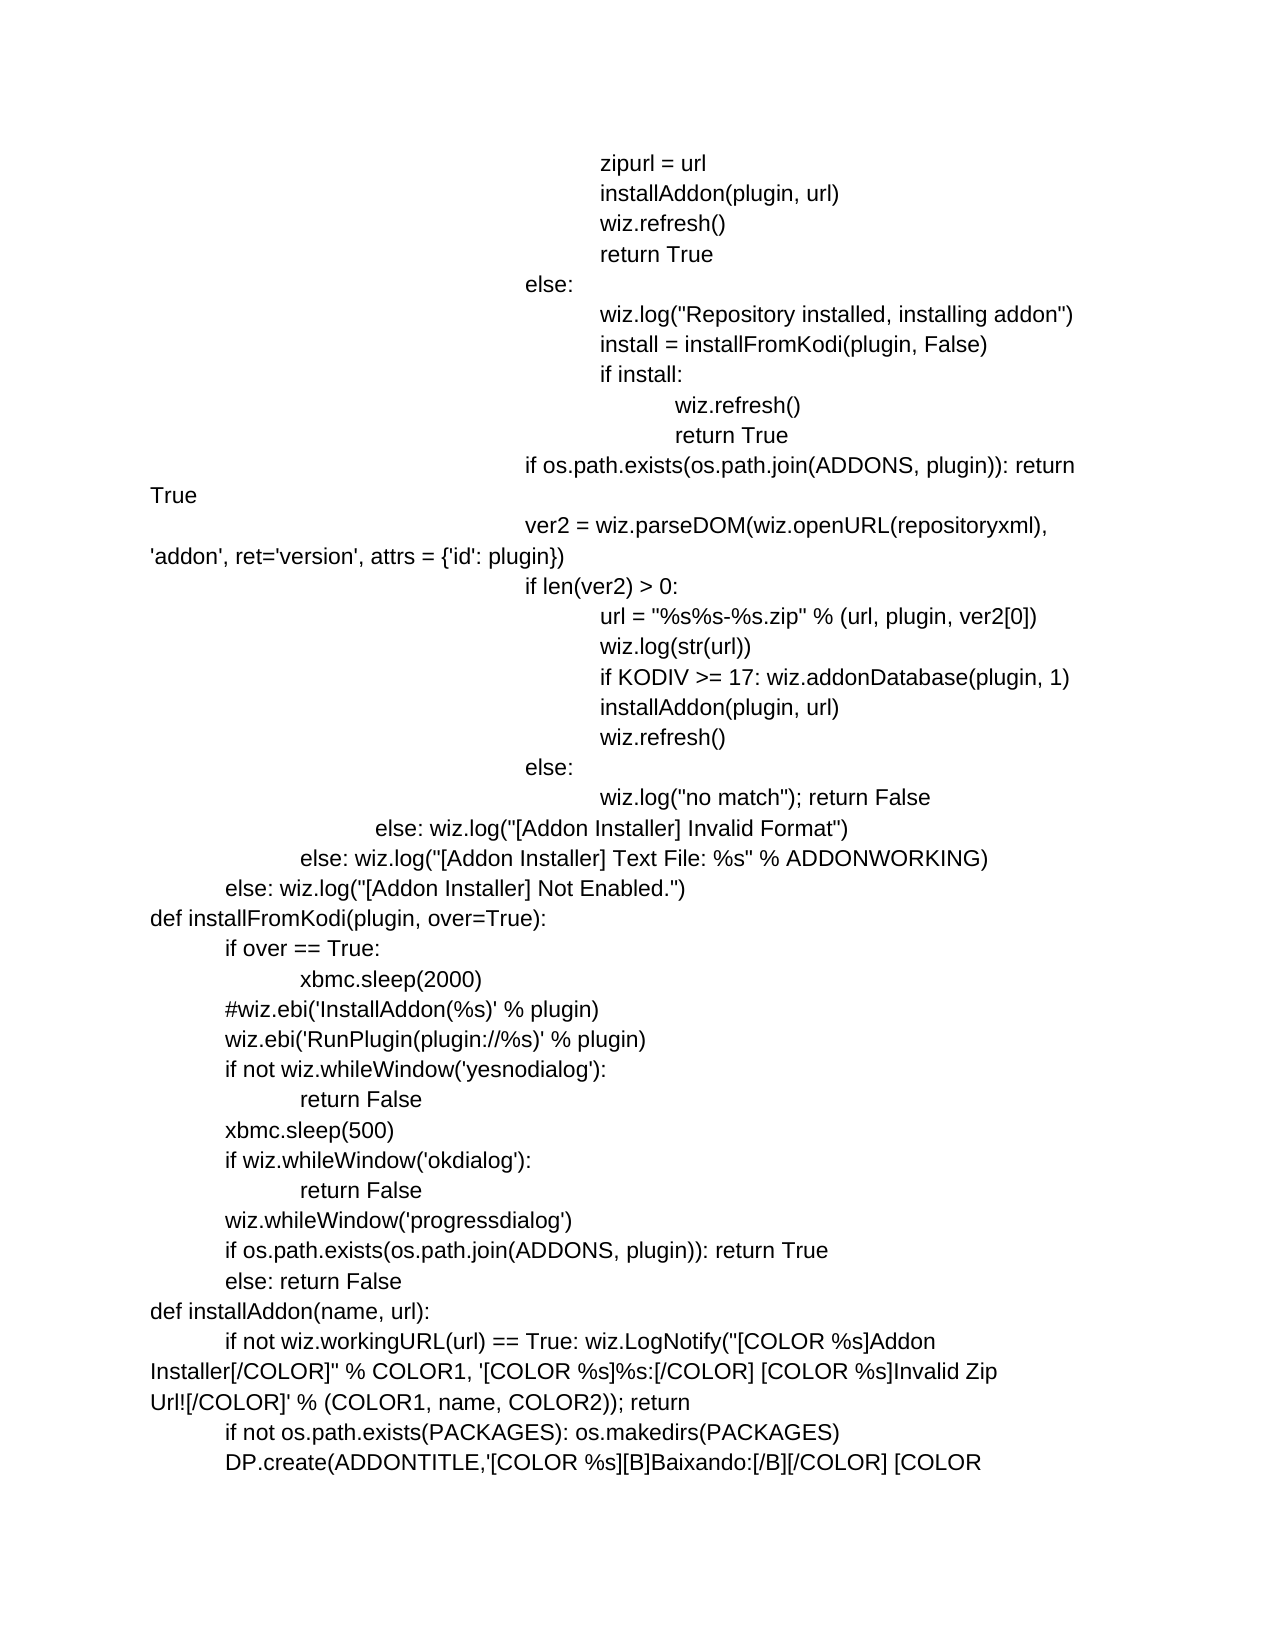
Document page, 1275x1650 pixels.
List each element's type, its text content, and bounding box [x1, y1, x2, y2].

text wiz.refresh() [150, 392, 1125, 418]
text else: [150, 271, 1125, 297]
text install = installFromKodi(plugin, False) [150, 331, 1125, 358]
text wiz.log(str(url)) [150, 633, 1125, 660]
text return True [150, 422, 1125, 448]
text installAddon(plugin, url) [150, 694, 1125, 720]
text if not wiz.workingURL(url) == True: wiz.LogNotify("[COLOR %s]Addon Installer[/COLOR]" % COLOR1, '[COLOR %s]%s:[/COLOR] [COLOR %s]Invalid Zip Url![/COLOR]' % (COLOR1, name, COLOR2)); return [150, 1328, 1125, 1415]
text else: return False [150, 1268, 1125, 1294]
text return True [150, 241, 1125, 267]
text return False [150, 1086, 1125, 1113]
text if over == True: [150, 935, 1125, 962]
text if os.path.exists(os.path.join(ADDONS, plugin)): return True [150, 452, 1125, 509]
text wiz.ebi('RunPlugin(plugin://%s)' % plugin) [150, 1026, 1125, 1052]
text if not wiz.whileWindow('yesnodialog'): [150, 1056, 1125, 1083]
text def installFromKodi(plugin, over=True): [150, 905, 1125, 932]
text if not os.path.exists(PACKAGES): os.makedirs(PACKAGES) [150, 1419, 1125, 1445]
text wiz.whileWindow('progressdialog') [150, 1207, 1125, 1234]
text wiz.log("Repository installed, installing addon") [150, 301, 1125, 327]
text xbmc.sleep(500) [150, 1117, 1125, 1143]
text zipurl = url [150, 150, 1125, 176]
text def installAddon(name, url): [150, 1298, 1125, 1324]
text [150, 1449, 1125, 1475]
text installAddon(plugin, url) [150, 180, 1125, 207]
text if len(ver2) > 0: [150, 573, 1125, 599]
text xbmc.sleep(2000) [150, 966, 1125, 992]
text return False [150, 1177, 1125, 1203]
text if wiz.whileWindow('okdialog'): [150, 1147, 1125, 1173]
text wiz.refresh() [150, 210, 1125, 237]
text wiz.refresh() [150, 724, 1125, 750]
text if os.path.exists(os.path.join(ADDONS, plugin)): return True [150, 1237, 1125, 1264]
text else: wiz.log("[Addon Installer] Invalid Format") [150, 814, 1125, 841]
text if install: [150, 361, 1125, 388]
text url = "%s%s-%s.zip" % (url, plugin, ver2[0]) [150, 603, 1125, 629]
text wiz.log("no match"); return False [150, 784, 1125, 811]
text #wiz.ebi('InstallAddon(%s)' % plugin) [150, 996, 1125, 1022]
text ver2 = wiz.parseDOM(wiz.openURL(repositoryxml), 'addon', ret='version', attrs = {'id': plugin}) [150, 512, 1125, 569]
text if KODIV >= 17: wiz.addonDatabase(plugin, 1) [150, 663, 1125, 690]
text else: wiz.log("[Addon Installer] Text File: %s" % ADDONWORKING) [150, 845, 1125, 871]
text else: wiz.log("[Addon Installer] Not Enabled.") [150, 875, 1125, 901]
text else: [150, 754, 1125, 781]
